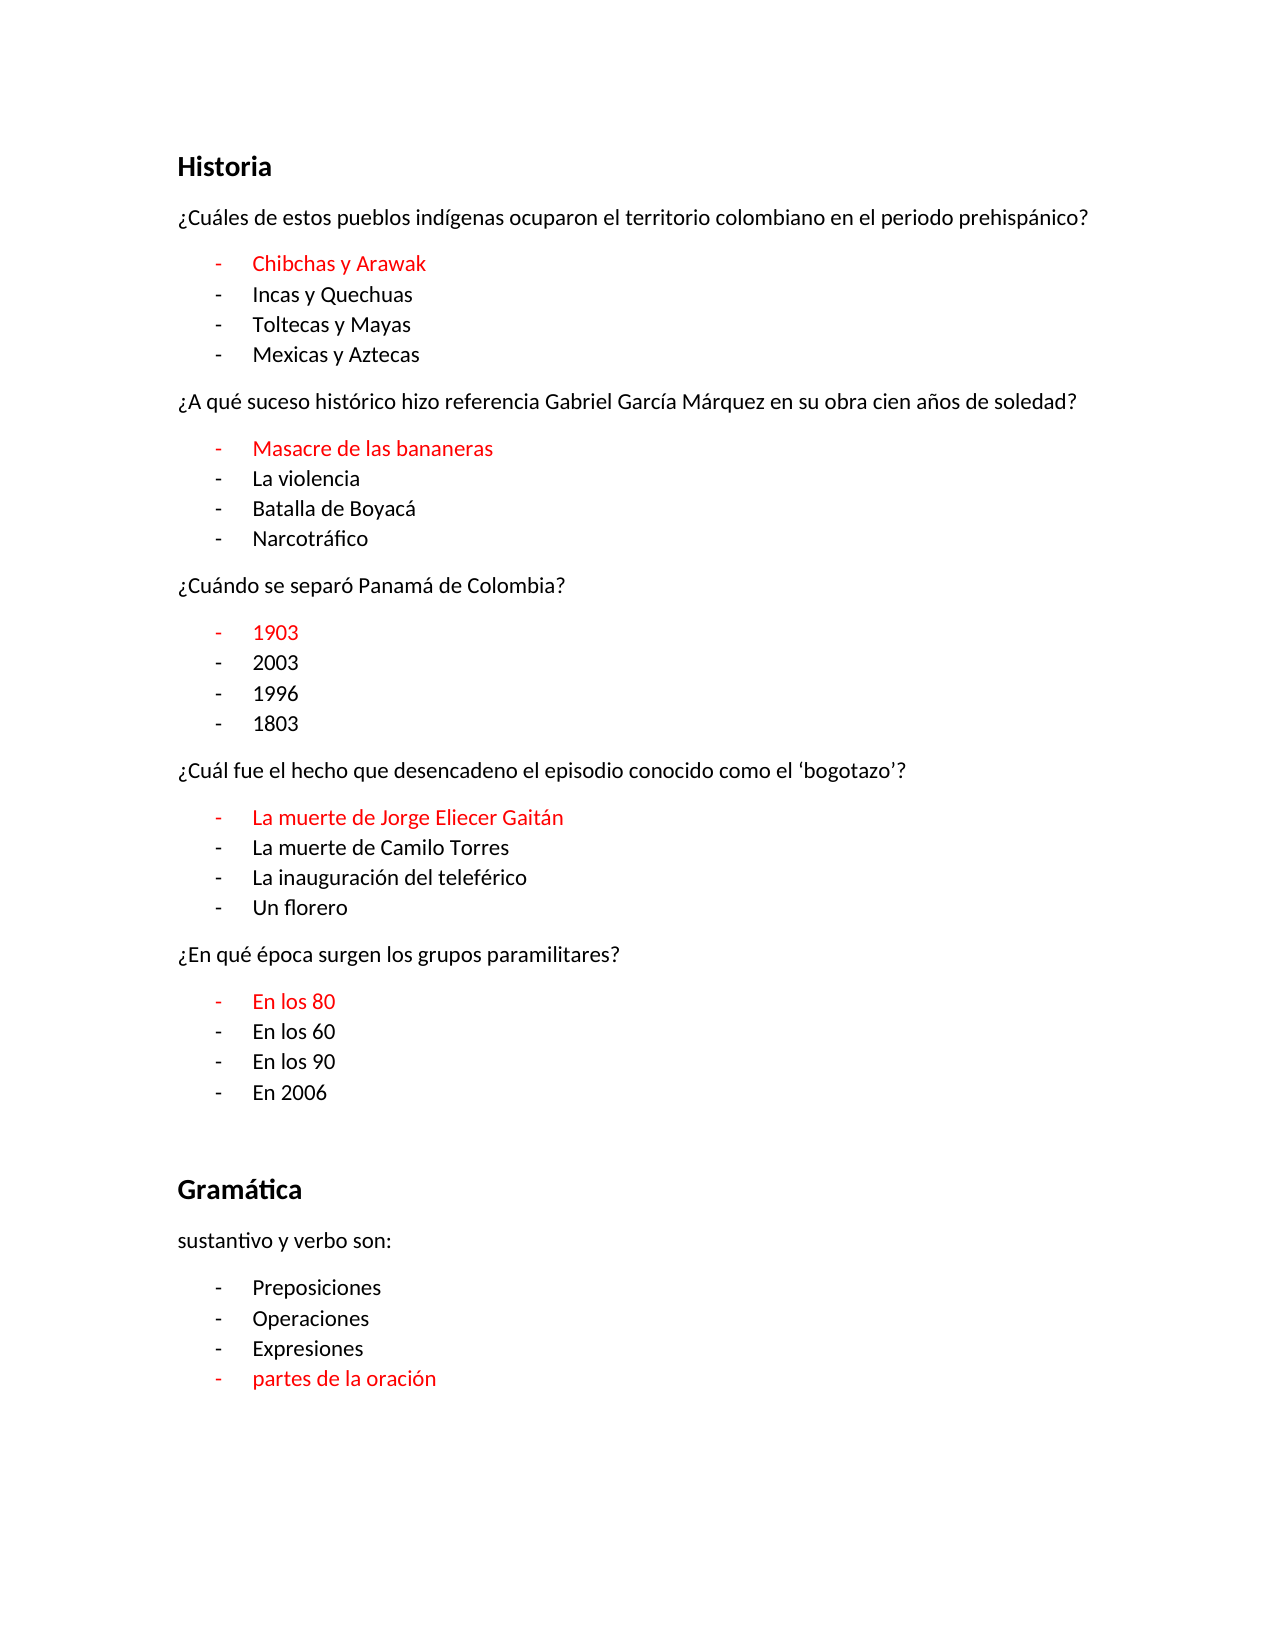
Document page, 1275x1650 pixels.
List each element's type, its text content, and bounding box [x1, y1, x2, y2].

list La violencia [215, 464, 1098, 492]
list Chibchas y Arawak [215, 249, 1098, 278]
text Historia [177, 148, 1098, 183]
list La muerte de Jorge Eliecer Gaitán [215, 803, 1098, 831]
list En los 80 [215, 987, 1098, 1015]
list Un florero [215, 893, 1098, 921]
list En los 60 [215, 1017, 1098, 1045]
text ¿En qué época surgen los grupos paramilitares? [177, 940, 1098, 968]
list En 2006 [215, 1078, 1098, 1106]
list partes de la oración [215, 1364, 1098, 1392]
list Operaciones [215, 1304, 1098, 1332]
list 1903 [215, 618, 1098, 646]
list En los 90 [215, 1047, 1098, 1076]
list Preposiciones [215, 1273, 1098, 1301]
text ¿A qué suceso histórico hizo referencia Gabriel García Márquez en su obra cien años de soledad? [177, 387, 1098, 415]
list Expresiones [215, 1334, 1098, 1362]
list Incas y Quechuas [215, 280, 1098, 308]
text ¿Cuándo se separó Panamá de Colombia? [177, 571, 1098, 599]
text ¿Cuál fue el hecho que desencadeno el episodio conocido como el ‘bogotazo’? [177, 756, 1098, 784]
list 2003 [215, 648, 1098, 677]
list 1996 [215, 679, 1098, 707]
list Masacre de las bananeras [215, 434, 1098, 462]
list Toltecas y Mayas [215, 310, 1098, 338]
list La inauguración del teleférico [215, 863, 1098, 891]
list Mexicas y Aztecas [215, 340, 1098, 368]
list Narcotráfico [215, 524, 1098, 553]
text ¿Cuáles de estos pueblos indígenas ocuparon el territorio colombiano en el periodo prehispánico? [177, 203, 1098, 231]
text Gramática [177, 1171, 1098, 1207]
list La muerte de Camilo Torres [215, 833, 1098, 861]
list Batalla de Boyacá [215, 494, 1098, 522]
text sustantivo y verbo son: [177, 1227, 1098, 1254]
list 1803 [215, 709, 1098, 737]
